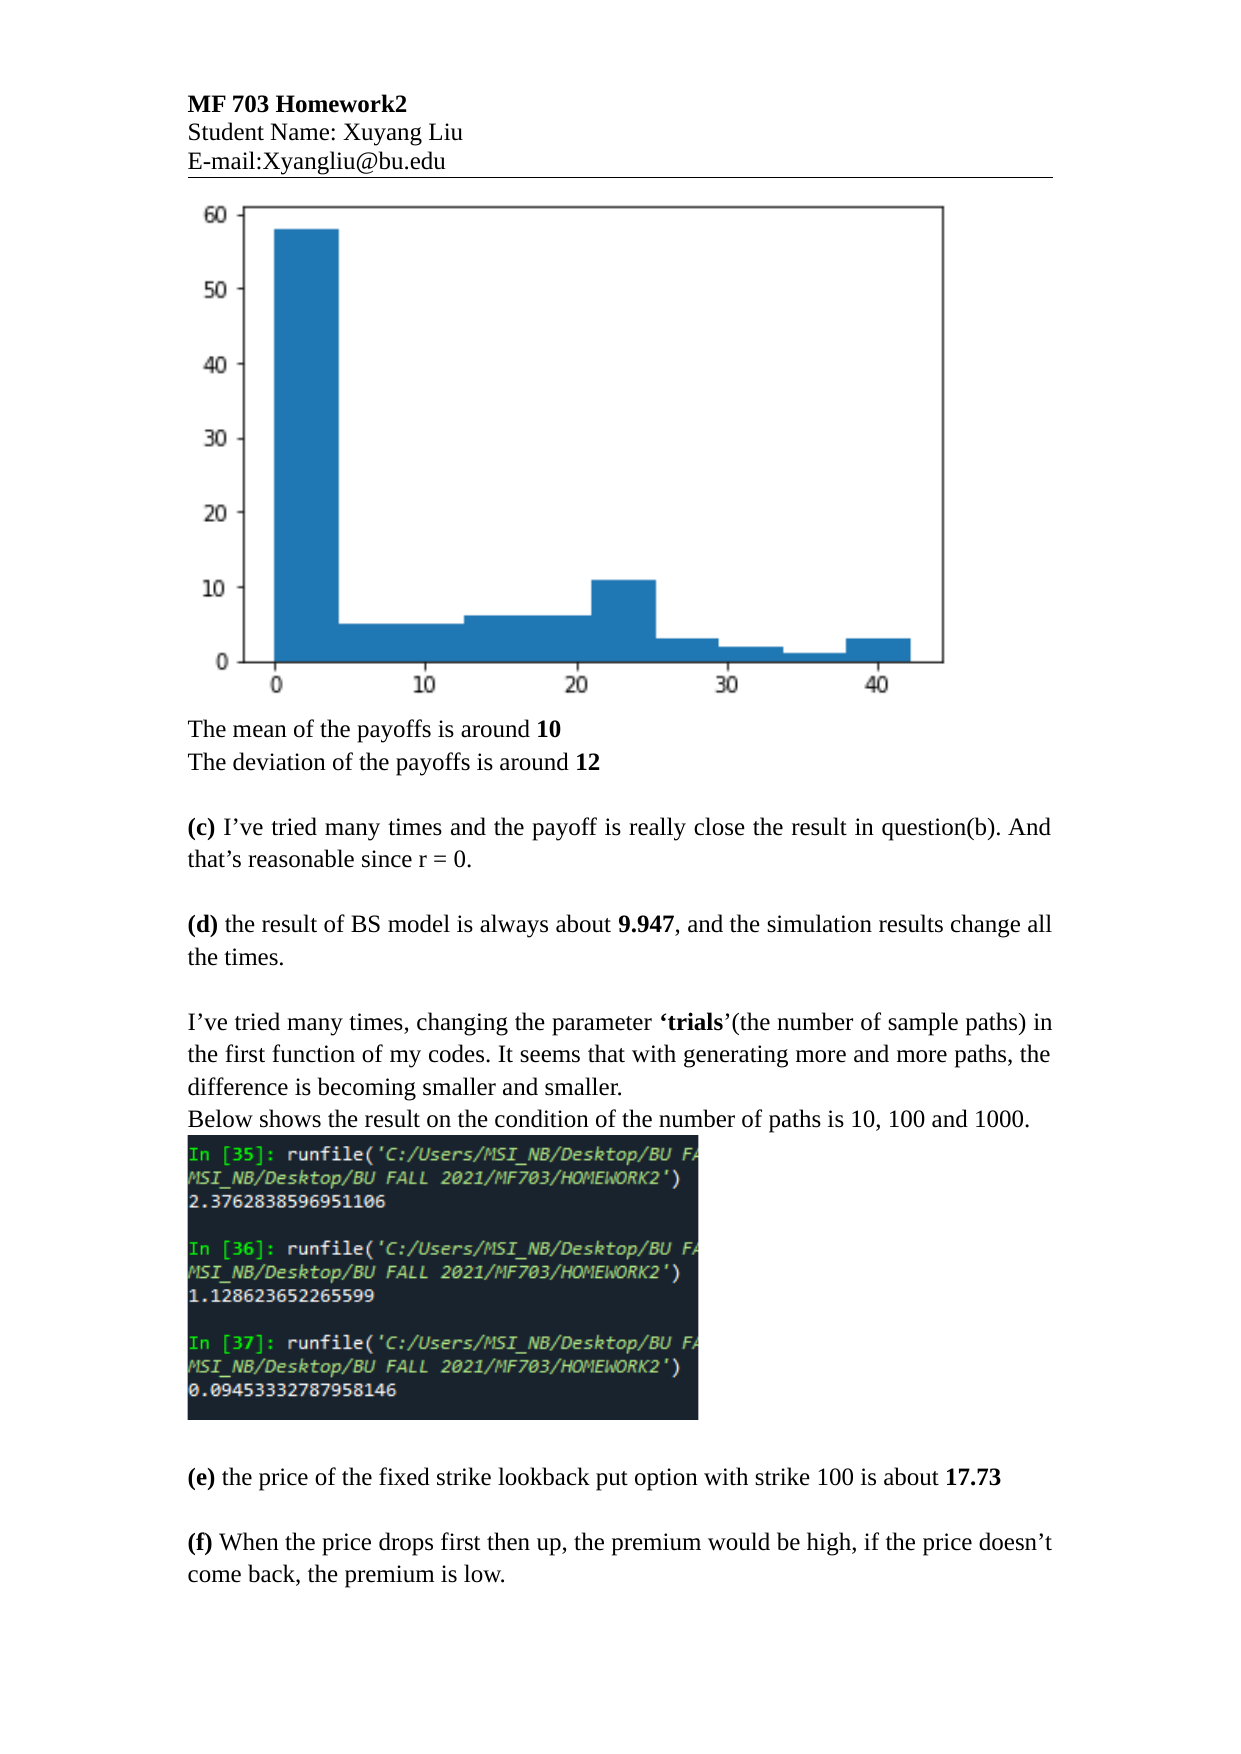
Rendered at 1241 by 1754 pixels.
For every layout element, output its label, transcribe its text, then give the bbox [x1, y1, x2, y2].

text Below shows the result on the condition of the number of paths is 10, 100 and 1000. [187, 1102, 1053, 1135]
text (f) When the price drops first then up, the premium would be high, if the price doesn’t come back, the premium is low. [187, 1525, 1053, 1590]
text The deviation of the payoffs is around 12 [187, 745, 1053, 777]
picture [187, 192, 954, 712]
picture [187, 1135, 699, 1420]
text (d) the result of BS model is always about 9.947, and the simulation results change all the times. [187, 907, 1053, 972]
text (c) I’ve tried many times and the payoff is really close the result in question(b). And that’s reasonable since r = 0. [187, 810, 1053, 875]
text The mean of the payoffs is around 10 [187, 712, 1053, 745]
text I’ve tried many times, changing the parameter ‘trials’(the number of sample paths) in the first function of my codes. It seems that with generating more and more paths, the difference is becoming smaller and smaller. [187, 1005, 1053, 1102]
text (e) the price of the fixed strike lookback put option with strike 100 is about 17.73 [187, 1460, 1053, 1492]
